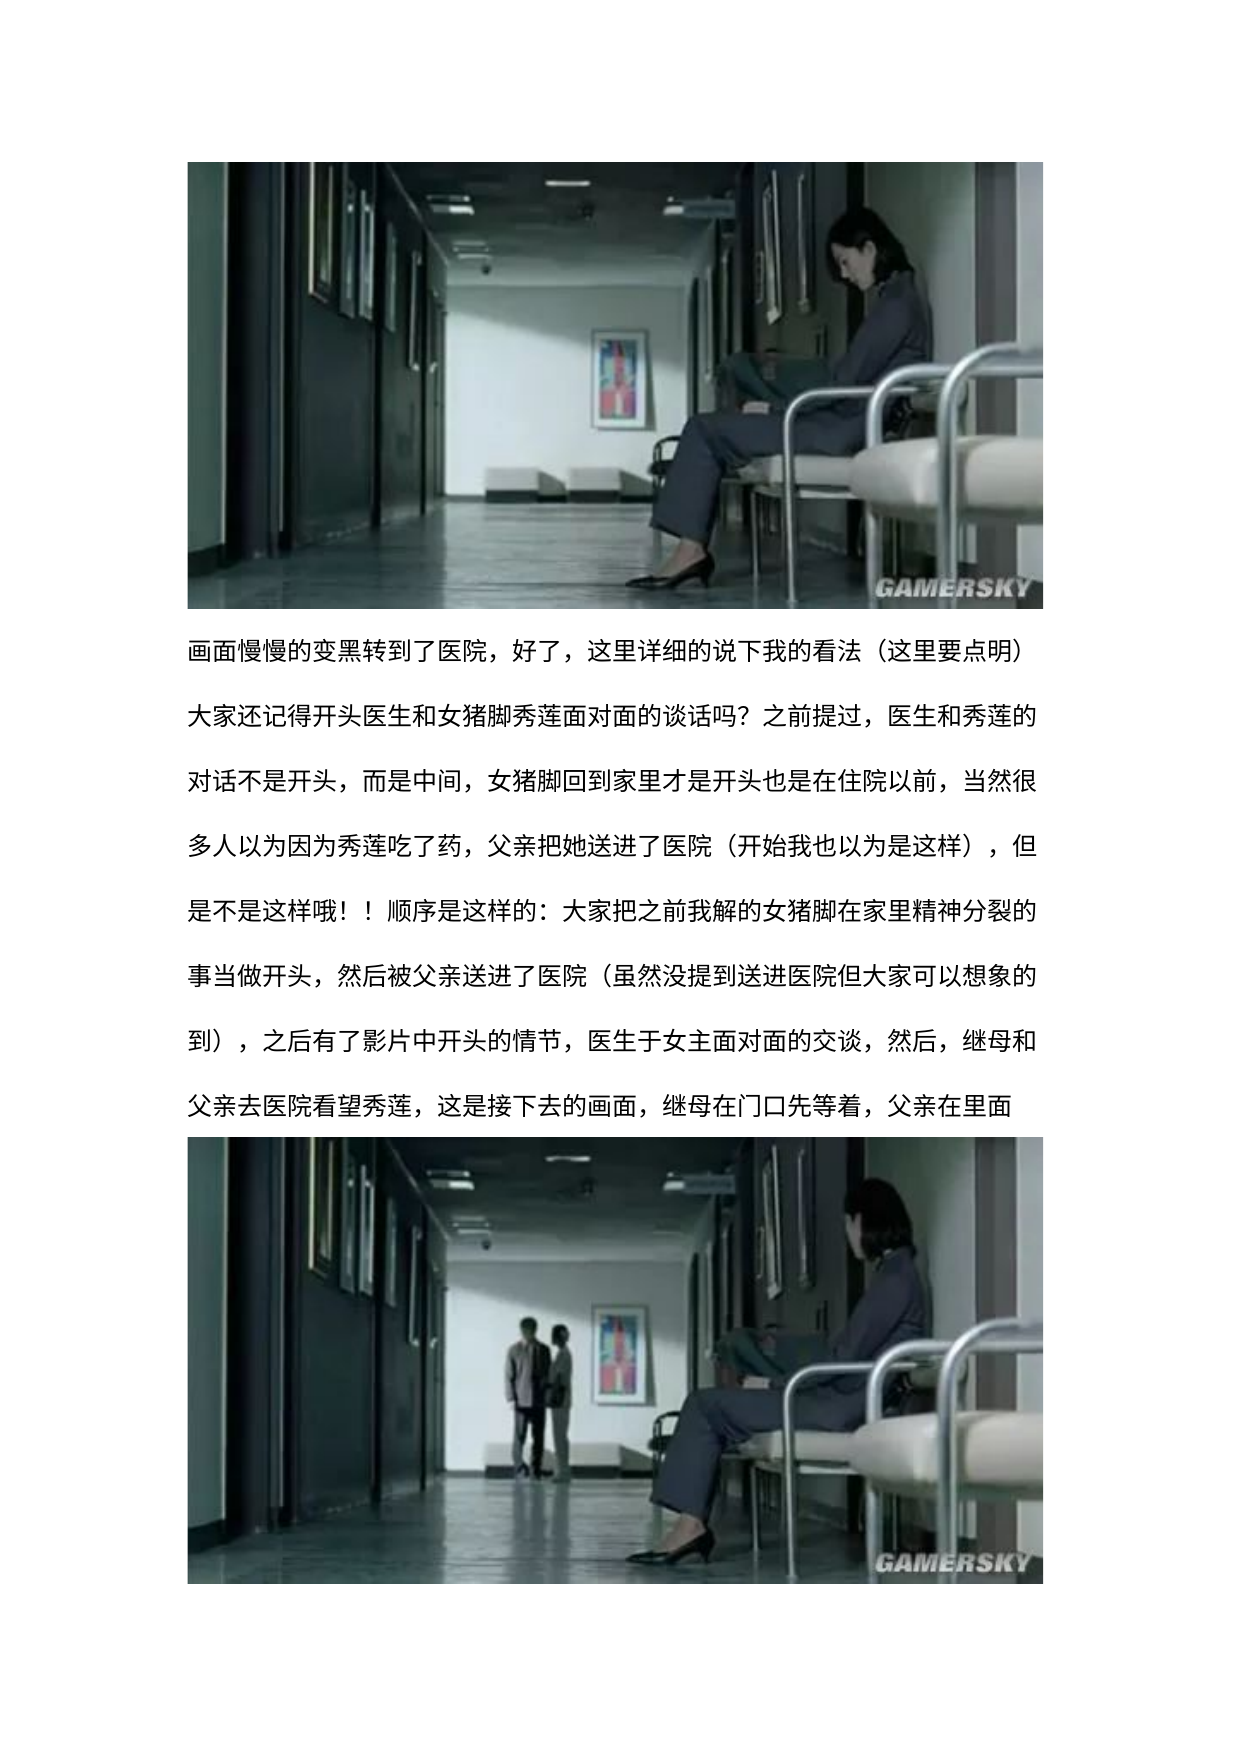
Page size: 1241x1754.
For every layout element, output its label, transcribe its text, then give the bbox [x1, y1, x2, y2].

picture [187, 1137, 1044, 1584]
text 画面慢慢的变黑转到了医院，好了，这里详细的说下我的看法（这里要点明）大家还记得开头医生和女猪脚秀莲面对面的谈话吗？之前提过，医生和秀莲的对话不是开头，而是中间，女猪脚回到家里才是开头也是在住院以前，当然很多人以为因为秀莲吃了药，父亲把她送进了医院（开始我也以为是这样），但是不是这样哦！！顺序是这样的：大家把之前我解的女猪脚在家里精神分裂的事当做开头，然后被父亲送进了医院（虽然没提到送进医院但大家可以想象的到），之后有了影片中开头的情节，医生于女主面对面的交谈，然后，继母和父亲去医院看望秀莲，这是接下去的画面，继母在门口先等着，父亲在里面 [187, 617, 1053, 1137]
picture [187, 162, 1044, 609]
